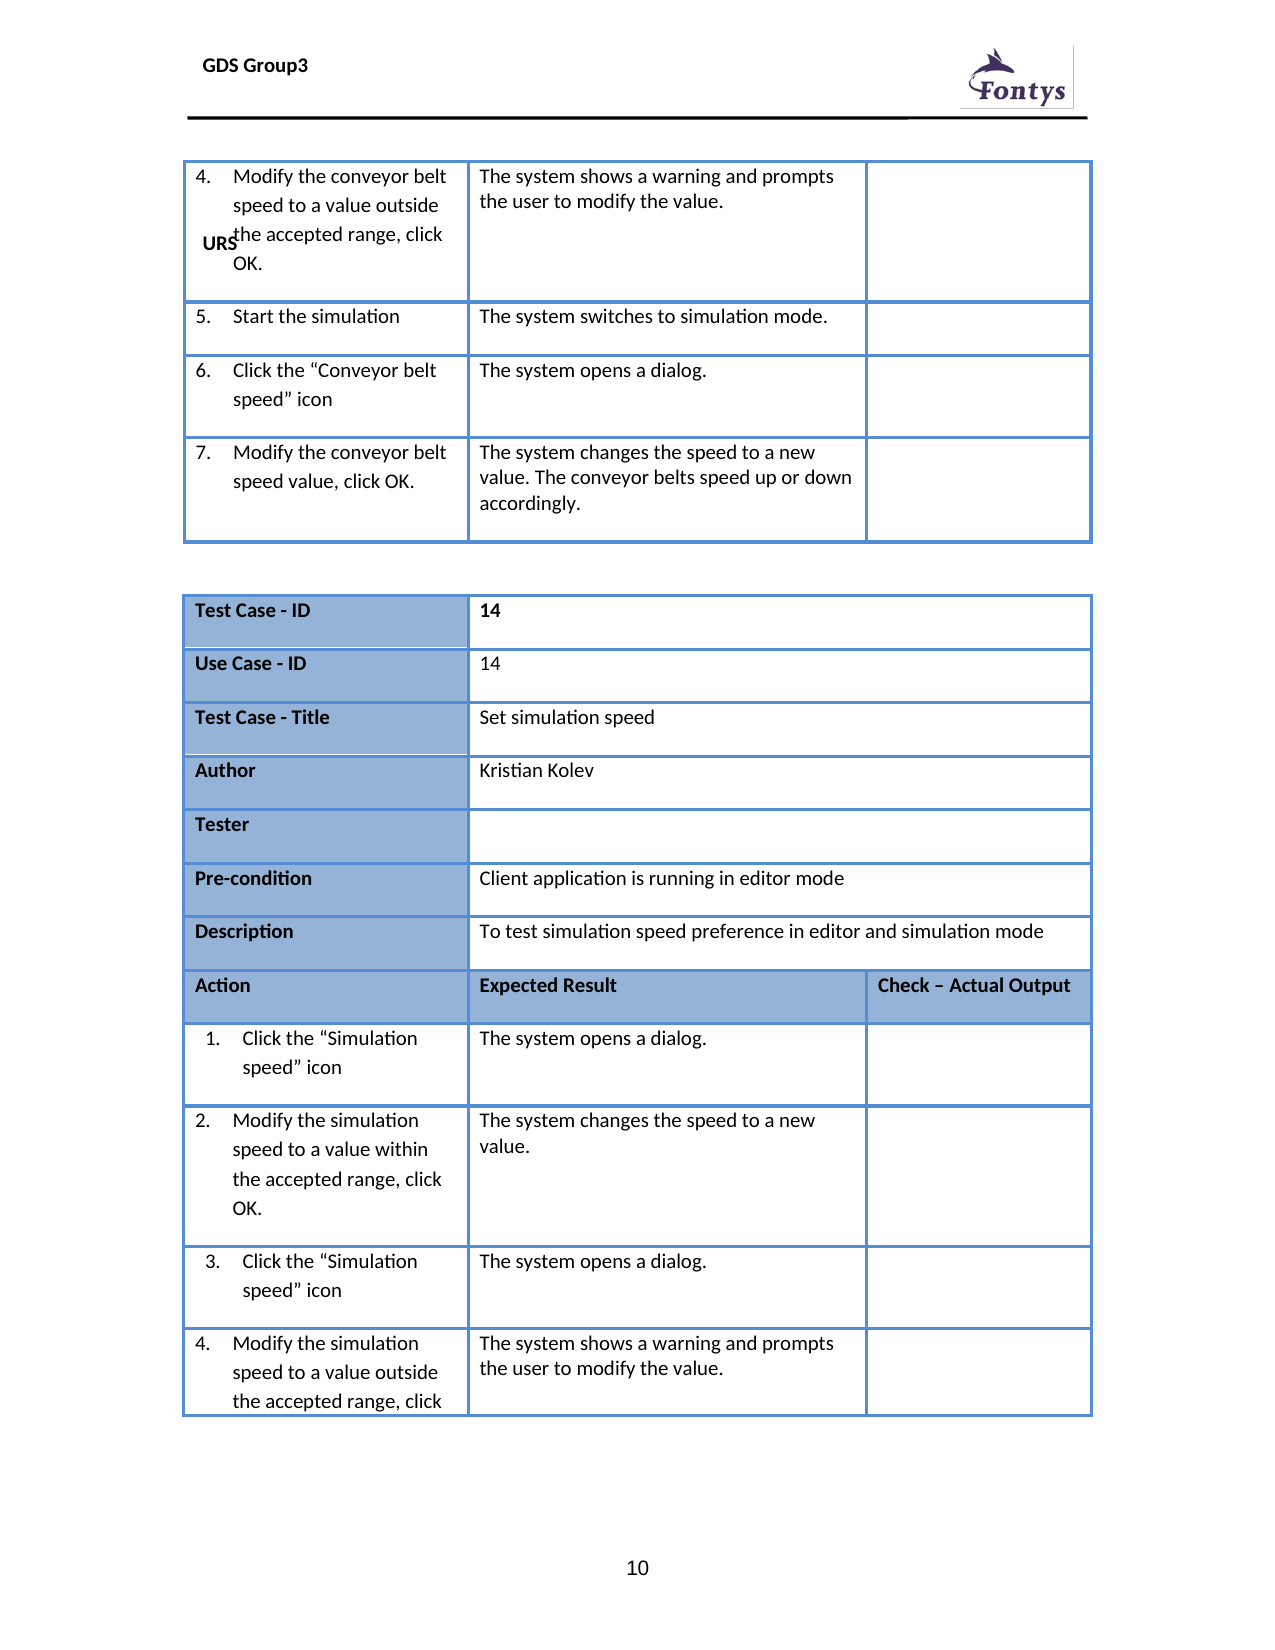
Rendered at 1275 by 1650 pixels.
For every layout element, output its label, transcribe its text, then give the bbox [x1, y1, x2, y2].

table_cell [185, 1330, 467, 1414]
table_cell [868, 304, 1089, 354]
table_cell Modify the conveyor belt speed value, click OK. [186, 439, 467, 540]
table_cell Modify the simulation speed to a value within the accepted range, click OK. [185, 1108, 467, 1245]
table_cell Set simulation speed [470, 704, 1090, 754]
table_cell The system switches to simulation mode. [470, 304, 865, 354]
table_cell To test simulation speed preference in editor and simulation mode [470, 918, 1090, 969]
table_cell The system opens a dialog. [470, 1025, 865, 1104]
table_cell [470, 1330, 865, 1414]
table_cell Author [185, 758, 467, 808]
table_cell The system shows a warning and prompts the user to modify the value. [470, 163, 865, 300]
table_cell The system opens a dialog. [470, 357, 865, 436]
table_cell Click the “Conveyor belt speed” icon [186, 357, 467, 436]
table_cell [868, 1248, 1090, 1327]
table_cell 14 [470, 651, 1090, 701]
table_cell Tester [185, 811, 467, 862]
table_cell [868, 163, 1089, 300]
table_cell Test Case - Title [185, 704, 467, 754]
table_header Test Case - ID [185, 597, 467, 647]
table_cell Kristian Kolev [470, 758, 1090, 808]
table_cell [868, 1330, 1090, 1414]
table_header 14 [470, 597, 1090, 647]
table_cell [868, 439, 1089, 540]
table_cell Description [185, 918, 467, 969]
table_cell [868, 1108, 1090, 1245]
table_cell Use Case - ID [185, 651, 467, 701]
table_cell Click the “Simulation speed” icon [185, 1025, 467, 1104]
table_cell The system changes the speed to a new value. The conveyor belts speed up or down accordingly. [470, 439, 865, 540]
table_cell Check – Actual Output [868, 972, 1090, 1022]
table_cell [868, 357, 1089, 436]
table_cell Start the simulation [186, 304, 467, 354]
table_cell [470, 811, 1090, 862]
table_cell Modify the conveyor belt speed to a value outside the accepted range, click OK. [186, 163, 467, 300]
table_cell Action [185, 972, 467, 1022]
table_cell Client application is running in editor mode [470, 865, 1090, 915]
table_cell Pre-condition [185, 865, 467, 915]
table_cell Click the “Simulation speed” icon [185, 1248, 467, 1327]
table_cell [868, 1025, 1090, 1104]
table_cell Expected Result [470, 972, 865, 1022]
table_cell The system opens a dialog. [470, 1248, 865, 1327]
table_cell The system changes the speed to a new value. [470, 1108, 865, 1245]
picture [959, 45, 1074, 109]
